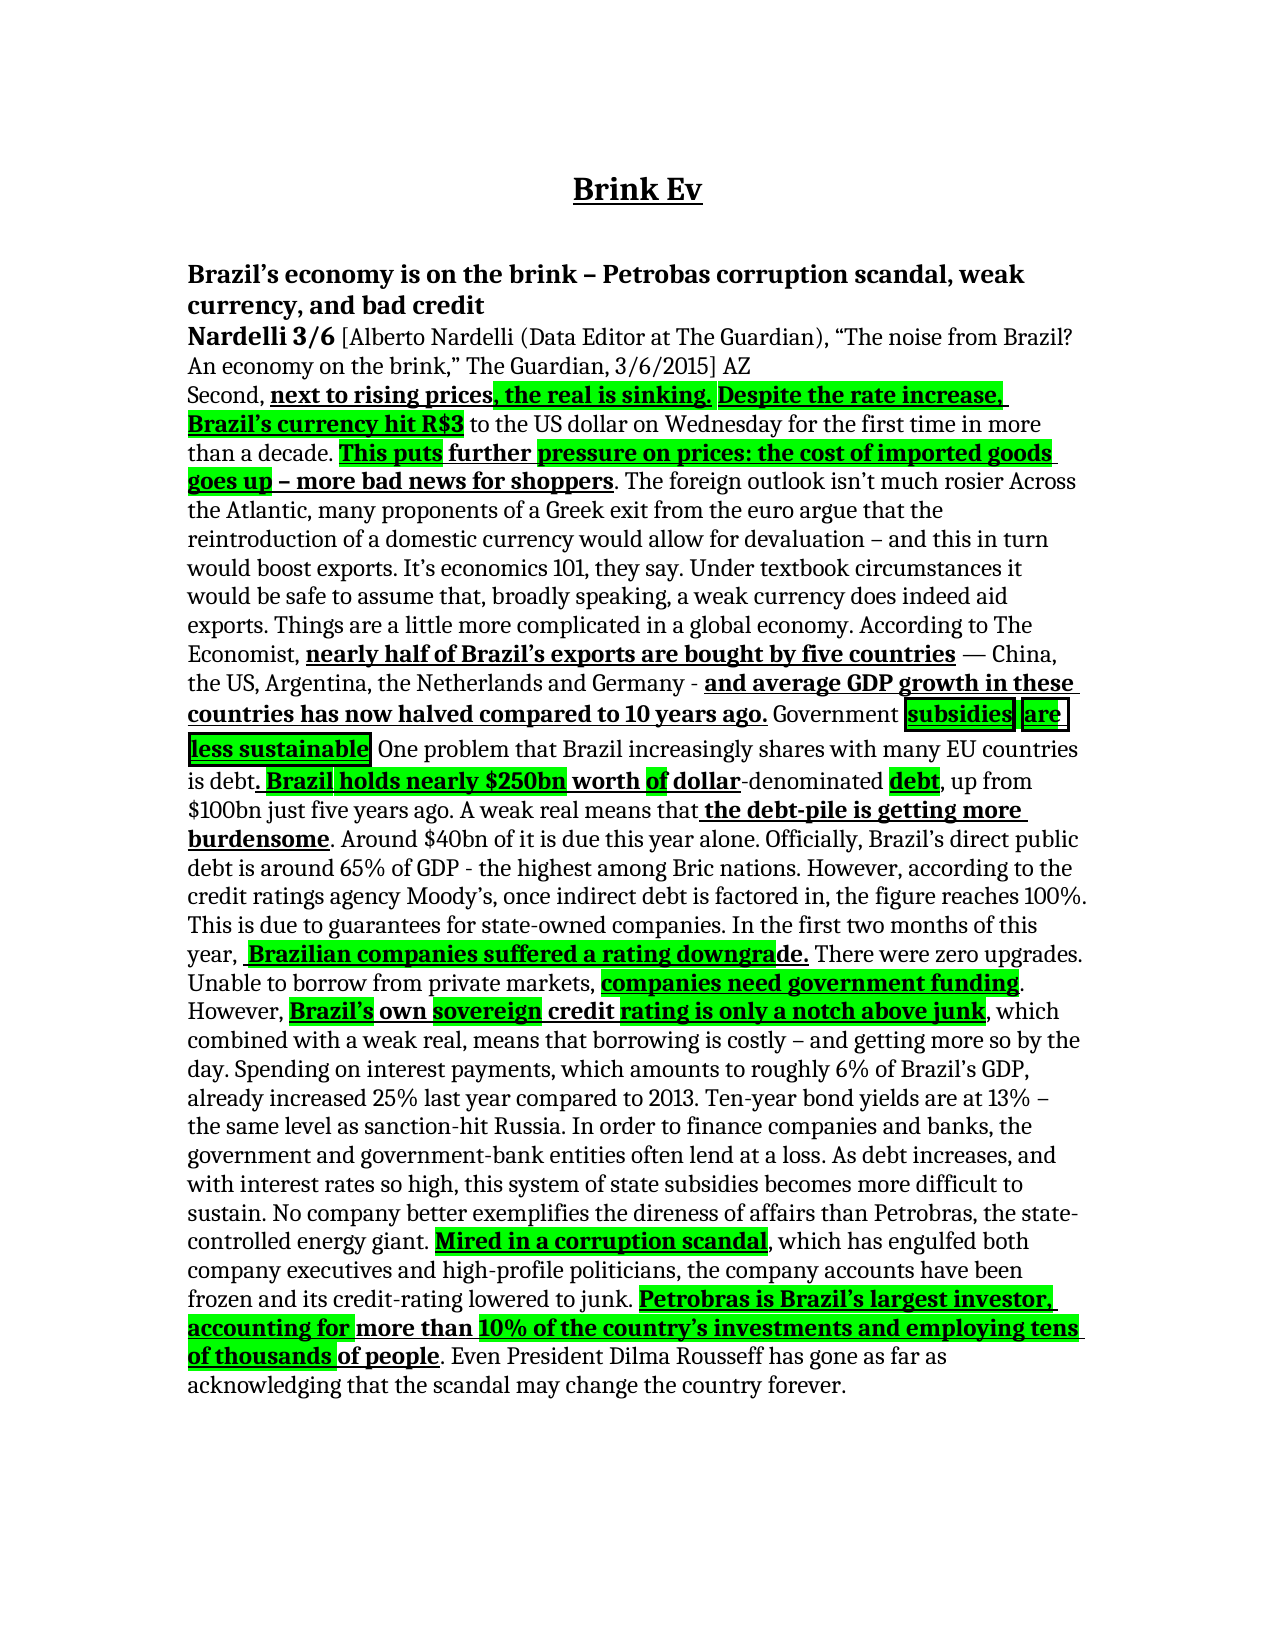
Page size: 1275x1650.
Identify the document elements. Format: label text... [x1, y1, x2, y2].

subtitle Brink Ev [187, 171, 1087, 209]
text Second, next to rising prices, the real is sinking. Despite the rate increase, Brazil’s currency hit R$3 to the US dollar on Wednesday for the first time in more than a decade. This puts further pressure on prices: the cost of imported goods goes up – more bad news for shoppers. The foreign outlook isn’t much rosier Across the Atlantic, many proponents of a Greek exit from the euro argue that the reintroduction of a domestic currency would allow for devaluation – and this in turn would boost exports. It’s economics 101, they say. Under textbook circumstances it would be safe to assume that, broadly speaking, a weak currency does indeed aid exports. Things are a little more complicated in a global economy. According to The Economist, nearly half of Brazil’s exports are bought by five countries — China, the US, Argentina, the Netherlands and Germany - and average GDP growth in these countries has now halved compared to 10 years ago. Government subsidies are less sustainable One problem that Brazil increasingly shares with many EU countries is debt. Brazil holds nearly $250bn worth of dollar-denominated debt, up from $100bn just five years ago. A weak real means that the debt-pile is getting more burdensome. Around $40bn of it is due this year alone. Officially, Brazil’s direct public debt is around 65% of GDP - the highest among Bric nations. However, according to the credit ratings agency Moody’s, once indirect debt is factored in, the figure reaches 100%. This is due to guarantees for state-owned companies. In the first two months of this year, Brazilian companies suffered a rating downgrade. There were zero upgrades. Unable to borrow from private markets, companies need government funding. However, Brazil’s own sovereign credit rating is only a notch above junk, which combined with a weak real, means that borrowing is costly – and getting more so by the day. Spending on interest payments, which amounts to roughly 6% of Brazil’s GDP, already increased 25% last year compared to 2013. Ten-year bond yields are at 13% – the same level as sanction-hit Russia. In order to finance companies and banks, the government and government-bank entities often lend at a loss. As debt increases, and with interest rates so high, this system of state subsidies becomes more difficult to sustain. No company better exemplifies the direness of affairs than Petrobras, the state-controlled energy giant. Mired in a corruption scandal, which has engulfed both company executives and high-profile politicians, the company accounts have been frozen and its credit-rating lowered to junk. Petrobras is Brazil’s largest investor, accounting for more than 10% of the country’s investments and employing tens of thousands of people. Even President Dilma Rousseff has gone as far as acknowledging that the scandal may change the country forever. [187, 381, 1087, 1400]
text Nardelli 3/6 [Alberto Nardelli (Data Editor at The Guardian), “The noise from Brazil? An economy on the brink,” The Guardian, 3/6/2015] AZ [187, 321, 1087, 381]
subtitle Brazil’s economy is on the brink – Petrobas corruption scandal, weak currency, and bad credit [187, 259, 1087, 321]
